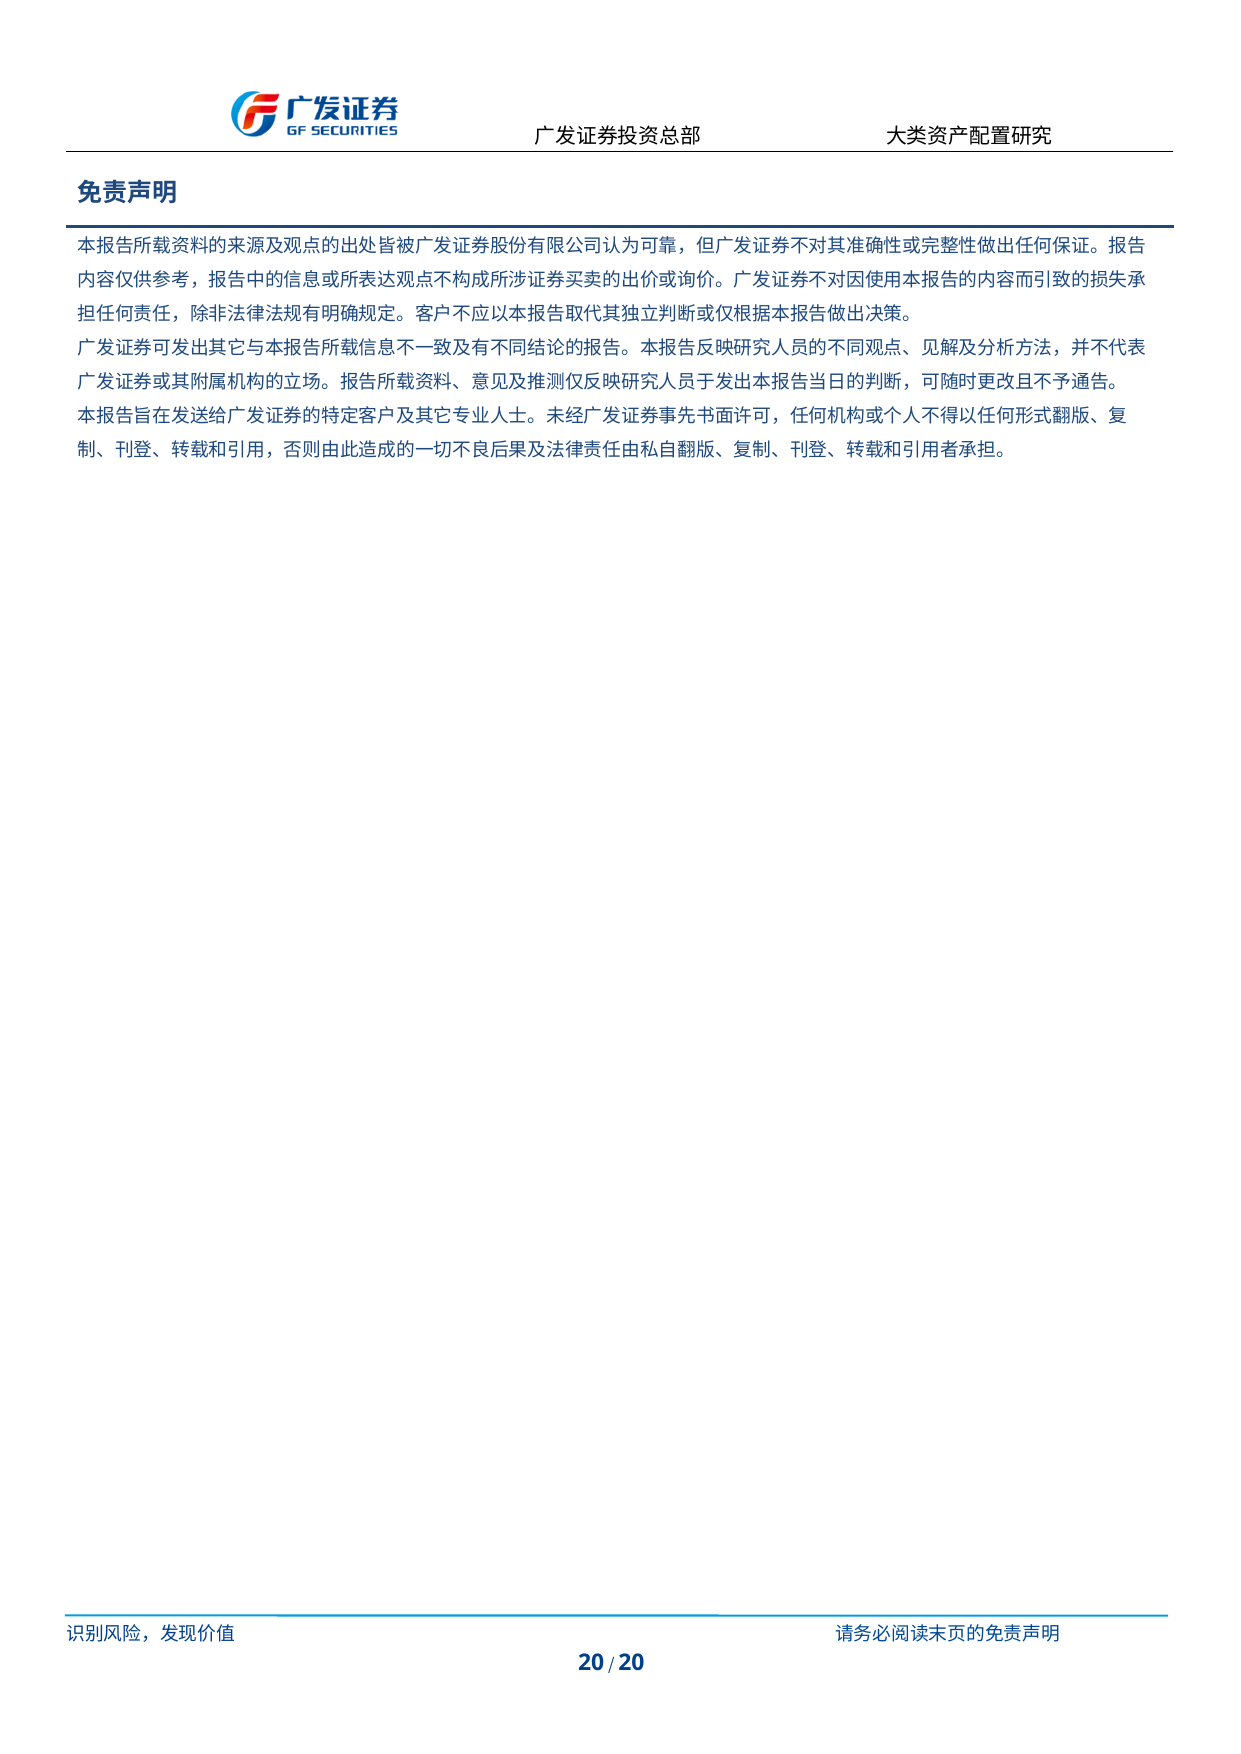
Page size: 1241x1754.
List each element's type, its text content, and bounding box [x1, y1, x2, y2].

picture [224, 82, 415, 144]
table_header 免责声明 [66, 157, 1173, 225]
table_cell 本报告所载资料的来源及观点的出处皆被广发证券股份有限公司认为可靠，但广发证券不对其准确性或完整性做出任何保证。报告内容仅供参考，报告中的信息或所表达观点不构成所涉证券买卖的出价或询价。广发证券不对因使用本报告的内容而引致的损失承担任何责任，除非法律法规有明确规定。客户不应以本报告取代其独立判断或仅根据本报告做出决策。 广发证券可发出其它与本报告所载信息不一致及有不同结论的报告。本报告反映研究人员的不同观点、见解及分析方法，并不代表广发证券或其附属机构的立场。报告所载资料、意见及推测仅反映研究人员于发出本报告当日的判断，可随时更改且不予通告。 本报告旨在发送给广发证券的特定客户及其它专业人士。未经广发证券事先书面许可，任何机构或个人不得以任何形式翻版、复制、刊登、转载和引用，否则由此造成的一切不良后果及法律责任由私自翻版、复制、刊登、转载和引用者承担。 [66, 228, 1173, 466]
